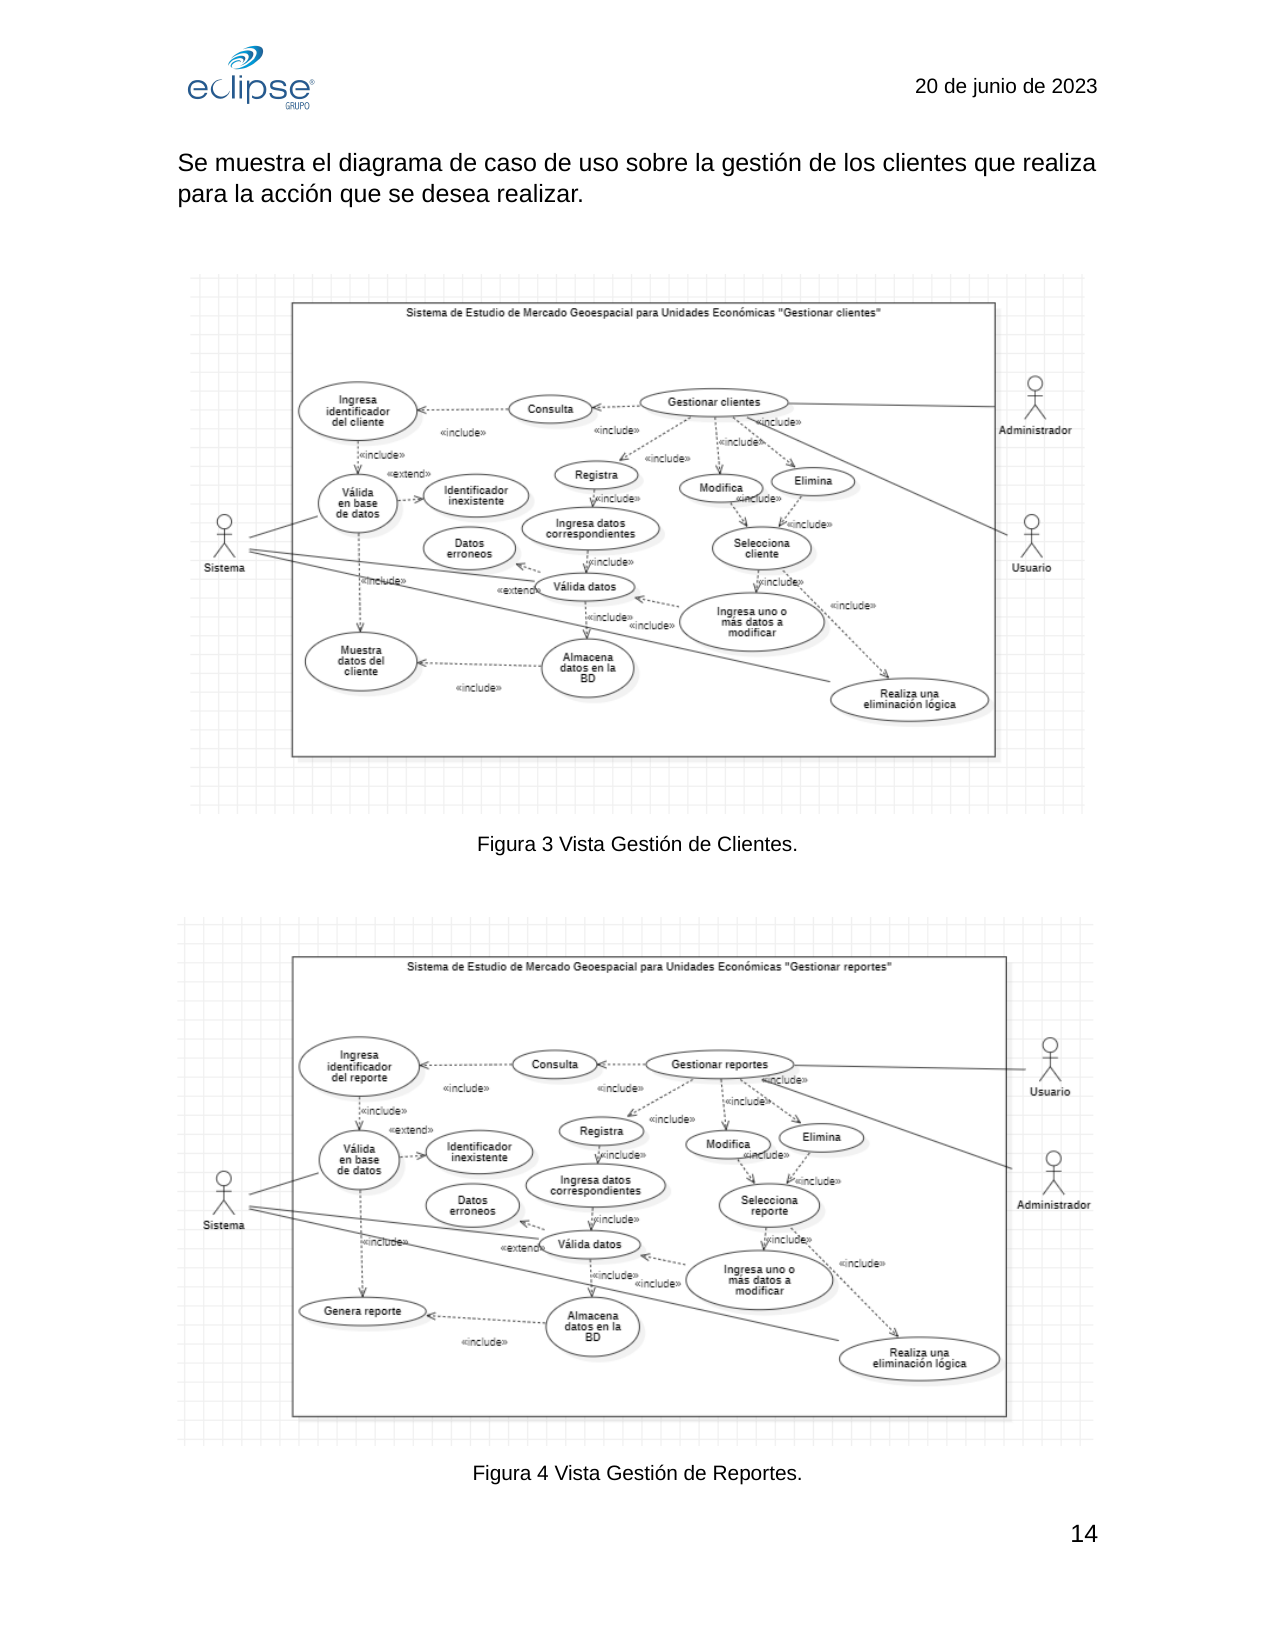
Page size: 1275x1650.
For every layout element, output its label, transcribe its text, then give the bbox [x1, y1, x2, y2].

picture [178, 37, 323, 113]
text Figura 4 Vista Gestión de Reportes. [177, 1460, 1098, 1484]
text Se muestra el diagrama de caso de uso sobre la gestión de los clientes que realiza para la acción que se desea realizar. [177, 148, 1098, 207]
text Figura 3 Vista Gestión de Clientes. [177, 832, 1098, 856]
picture [190, 274, 1085, 814]
picture [177, 917, 1094, 1446]
